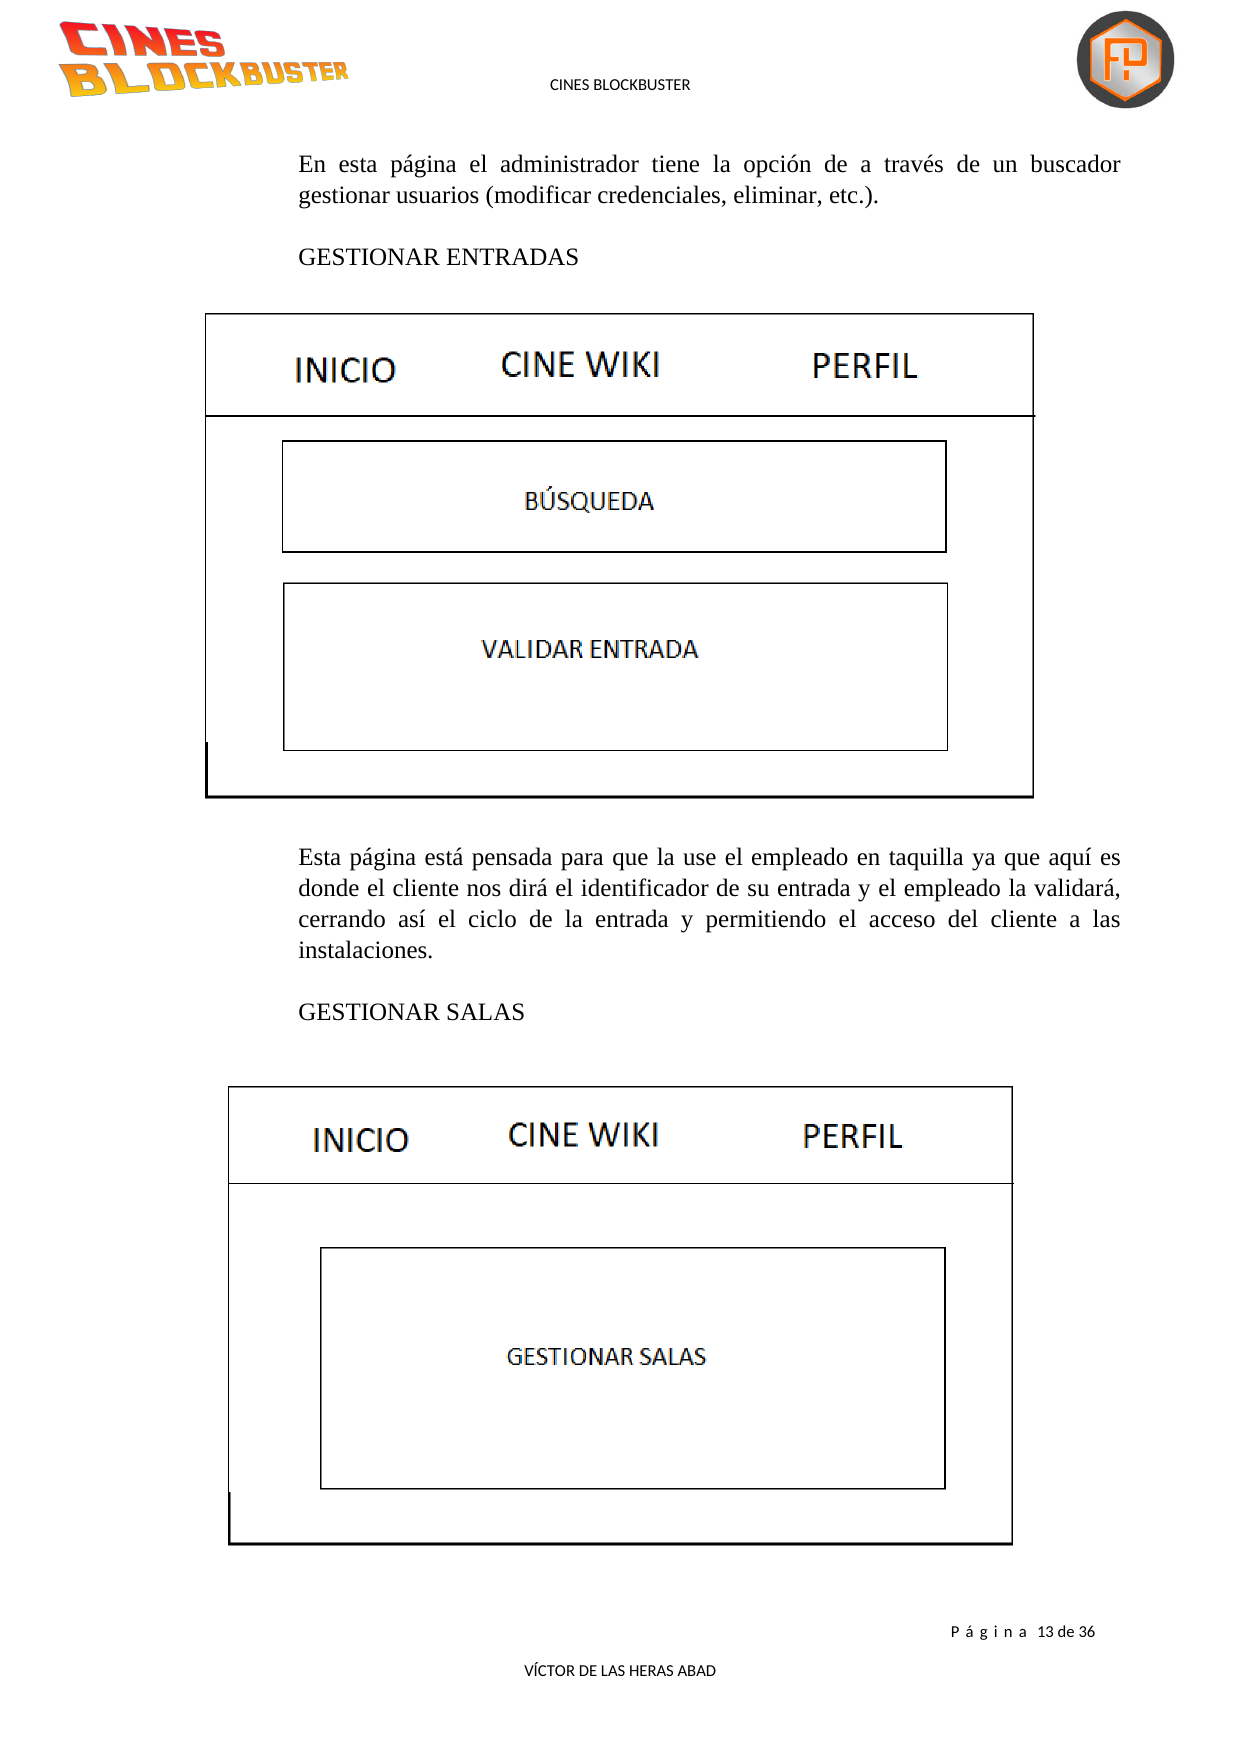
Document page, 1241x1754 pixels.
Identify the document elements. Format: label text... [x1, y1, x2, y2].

picture [1010, 0, 1241, 134]
list Esta página está pensada para que la use el empleado en taquilla ya que aquí es donde el cliente nos dirá el identificador de su entrada y el empleado la validará, cerrando así el ciclo de la entrada y permitiendo el acceso del cliente a las instalaciones. [298, 842, 1122, 964]
picture [200, 309, 1041, 807]
list GESTIONAR SALAS [298, 997, 1122, 1026]
list GESTIONAR ENTRADAS [298, 242, 1122, 271]
list En esta página el administrador tiene la opción de a través de un buscador gestionar usuarios (modificar credenciales, eliminar, etc.). [298, 149, 1122, 209]
picture [224, 1081, 1016, 1550]
picture [58, 21, 349, 97]
